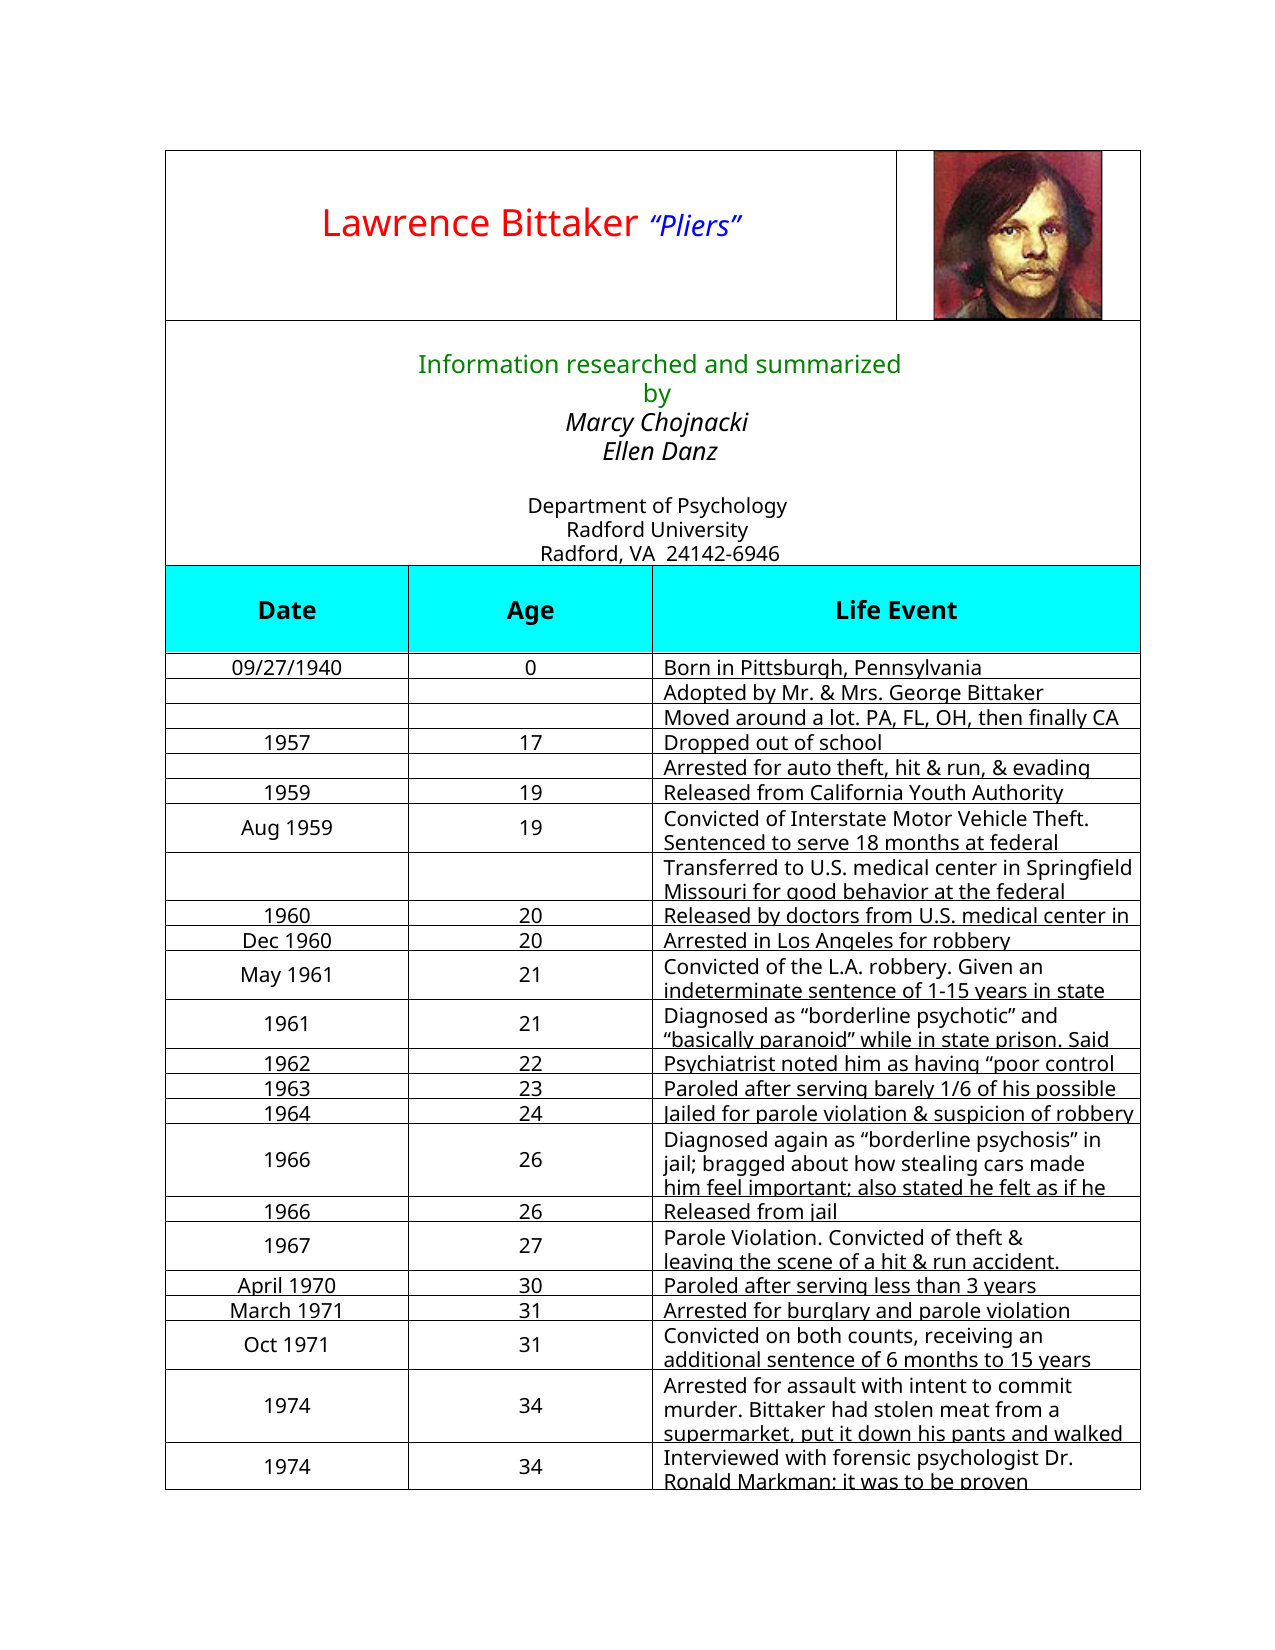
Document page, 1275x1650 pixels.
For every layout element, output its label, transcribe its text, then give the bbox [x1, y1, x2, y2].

table_cell 22 [409, 1049, 652, 1073]
table_cell 20 [409, 901, 652, 925]
table_cell 17 [409, 729, 652, 752]
table_cell 27 [409, 1222, 652, 1270]
table_cell 31 [409, 1296, 652, 1320]
table_cell Psychiatrist noted him as having “poor control of impulse behavior” [653, 1049, 1140, 1073]
table_cell Moved around a lot. PA, FL, OH, then finally CA [653, 704, 1140, 727]
table_cell Diagnosed as “borderline psychotic” and “basically paranoid” while in state prison. Said to be manipulative, and a great deal of pent up hostility. [653, 1000, 1140, 1048]
table_cell Arrested in Los Angeles for robbery [653, 926, 1140, 950]
table_cell [166, 853, 408, 900]
table_cell [409, 853, 652, 900]
table_cell 24 [409, 1099, 652, 1123]
table_cell 26 [409, 1124, 652, 1196]
table_cell [409, 704, 652, 727]
table_cell Convicted of Interstate Motor Vehicle Theft. Sentenced to serve 18 months at federal reformatory in Oklahoma [653, 804, 1140, 851]
table_cell Information researched and summarized by Marcy Chojnacki Ellen Danz Department of Psychology Radford University Radford, VA 24142-6946 [166, 321, 1140, 565]
table_cell Paroled after serving less than 3 years [653, 1271, 1140, 1295]
table_cell 19 [409, 804, 652, 851]
table_cell Parole Violation. Convicted of theft & leaving the scene of a hit & run accident. He received another 5 year sentence [653, 1222, 1140, 1270]
table_cell [409, 754, 652, 777]
table_cell Arrested for burglary and parole violation [653, 1296, 1140, 1320]
table_cell 1961 [166, 1000, 408, 1048]
table_cell Jailed for parole violation & suspicion of robbery [653, 1099, 1140, 1123]
table_cell 1959 [166, 779, 408, 802]
table_cell 1966 [166, 1197, 408, 1221]
table_cell 1974 [166, 1370, 408, 1442]
table_cell 31 [409, 1321, 652, 1369]
table_cell 1963 [166, 1074, 408, 1098]
table_cell Convicted of the L.A. robbery. Given an indeterminate sentence of 1-15 years in state prison [653, 951, 1140, 999]
table_cell Born in Pittsburgh, Pennsylvania [653, 654, 1140, 677]
table_cell 21 [409, 951, 652, 999]
table_cell 30 [409, 1271, 652, 1295]
table_cell 1957 [166, 729, 408, 752]
table_cell Life Event [653, 566, 1140, 652]
table_cell Oct 1971 [166, 1321, 408, 1369]
table_cell Dropped out of school [653, 729, 1140, 752]
table_cell Date [166, 566, 408, 652]
table_cell 09/27/1940 [166, 654, 408, 677]
table_cell 0 [409, 654, 652, 677]
table_cell [166, 704, 408, 727]
table_cell 1974 [166, 1443, 408, 1489]
table_cell [166, 754, 408, 777]
table_header Lawrence Bittaker “Pliers” [166, 151, 896, 320]
table_cell Diagnosed again as “borderline psychosis” in jail; bragged about how stealing cars made him feel important; also stated he felt as if he were misunderstood, mistreated and falsely accused his whole life; medication was administered [653, 1124, 1140, 1196]
table_cell April 1970 [166, 1271, 408, 1295]
table_cell 20 [409, 926, 652, 950]
table_cell March 1971 [166, 1296, 408, 1320]
table_cell 19 [409, 779, 652, 802]
table_cell 21 [409, 1000, 652, 1048]
table_cell Interviewed with forensic psychologist Dr. Ronald Markman; it was to be proven whether or not Bittaker was insane during the attempted murder. Dr. [653, 1443, 1140, 1489]
table_cell Convicted on both counts, receiving an additional sentence of 6 months to 15 years [653, 1321, 1140, 1369]
table_cell Arrested for auto theft, hit & run, & evading arrest in Long Beach, CA [653, 754, 1140, 777]
table_cell 1967 [166, 1222, 408, 1270]
table_cell 34 [409, 1370, 652, 1442]
table_cell Adopted by Mr. & Mrs. George Bittaker [653, 679, 1140, 702]
table_cell Age [409, 566, 652, 652]
table_cell 1966 [166, 1124, 408, 1196]
table_cell [166, 679, 408, 702]
table_cell 34 [409, 1443, 652, 1489]
table_cell 23 [409, 1074, 652, 1098]
table_cell 1964 [166, 1099, 408, 1123]
table_cell [409, 679, 652, 702]
table_cell Transferred to U.S. medical center in Springfield Missouri for good behavior at the federal reformatory in Oklahoma [653, 853, 1140, 900]
table_cell Released by doctors from U.S. medical center in Springfield Missouri [653, 901, 1140, 925]
table_cell 1960 [166, 901, 408, 925]
table_cell 1962 [166, 1049, 408, 1073]
table_header [897, 151, 933, 320]
table_cell Released from California Youth Authority [653, 779, 1140, 802]
picture [933, 151, 1103, 320]
table_cell Released from jail [653, 1197, 1140, 1221]
table_cell Aug 1959 [166, 804, 408, 851]
table_cell Dec 1960 [166, 926, 408, 950]
table_cell 26 [409, 1197, 652, 1221]
table_cell May 1961 [166, 951, 408, 999]
table_cell Arrested for assault with intent to commit murder. Bittaker had stolen meat from a supermarket, put it down his pants and walked out, a store employee went outside to confront Bittaker and the employee was immediately stabbed. [653, 1370, 1140, 1442]
table_cell Paroled after serving barely 1/6 of his possible maximum sentence [653, 1074, 1140, 1098]
table_header [1103, 151, 1140, 320]
